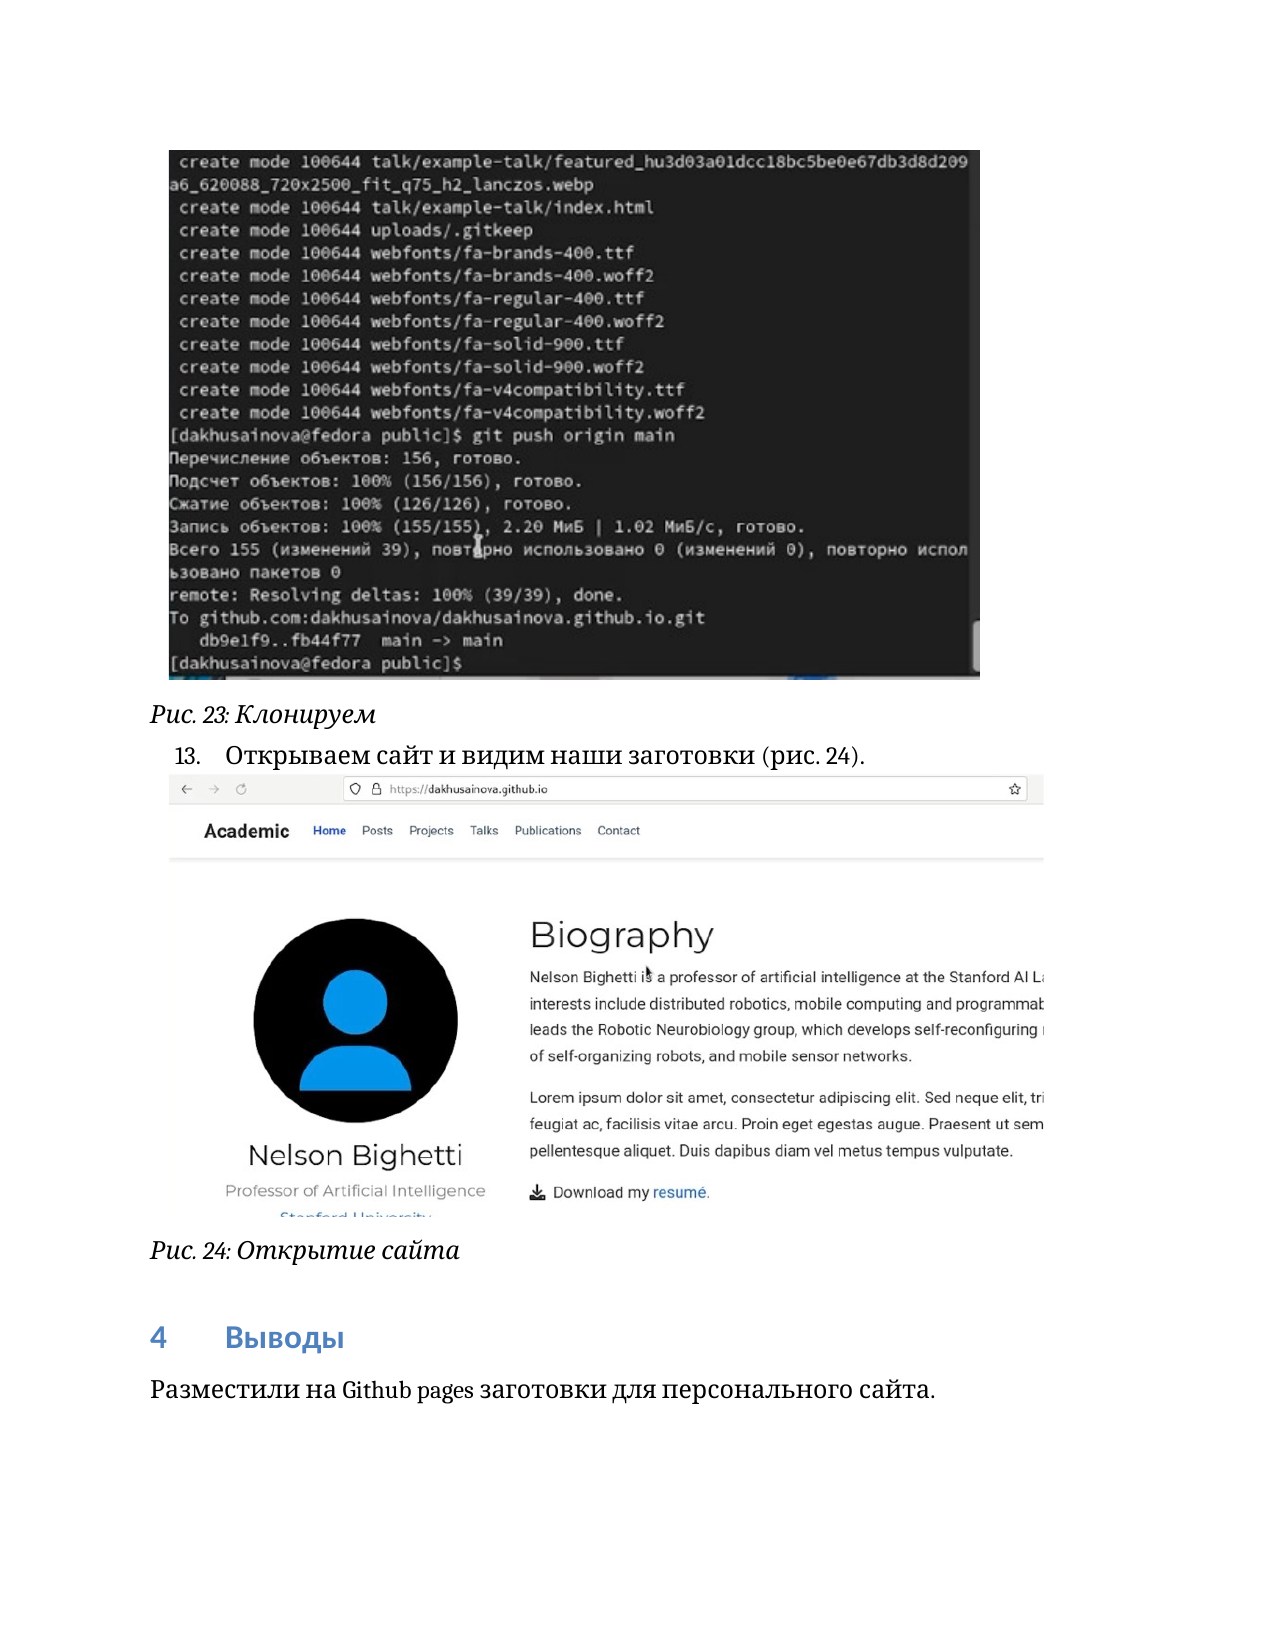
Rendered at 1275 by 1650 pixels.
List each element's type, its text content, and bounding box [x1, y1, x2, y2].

text Рис. 24: Открытие сайта [150, 1237, 1125, 1266]
picture [168, 150, 980, 680]
text Разместили на Github pages заготовки для персонального сайта. [150, 1376, 1125, 1404]
picture [168, 774, 1044, 1217]
text Рис. 23: Клонируем [150, 701, 1125, 729]
list Открываем сайт и видим наши заготовки (рис. 24). [175, 742, 1125, 771]
subtitle 4 Выводы [150, 1316, 1125, 1357]
